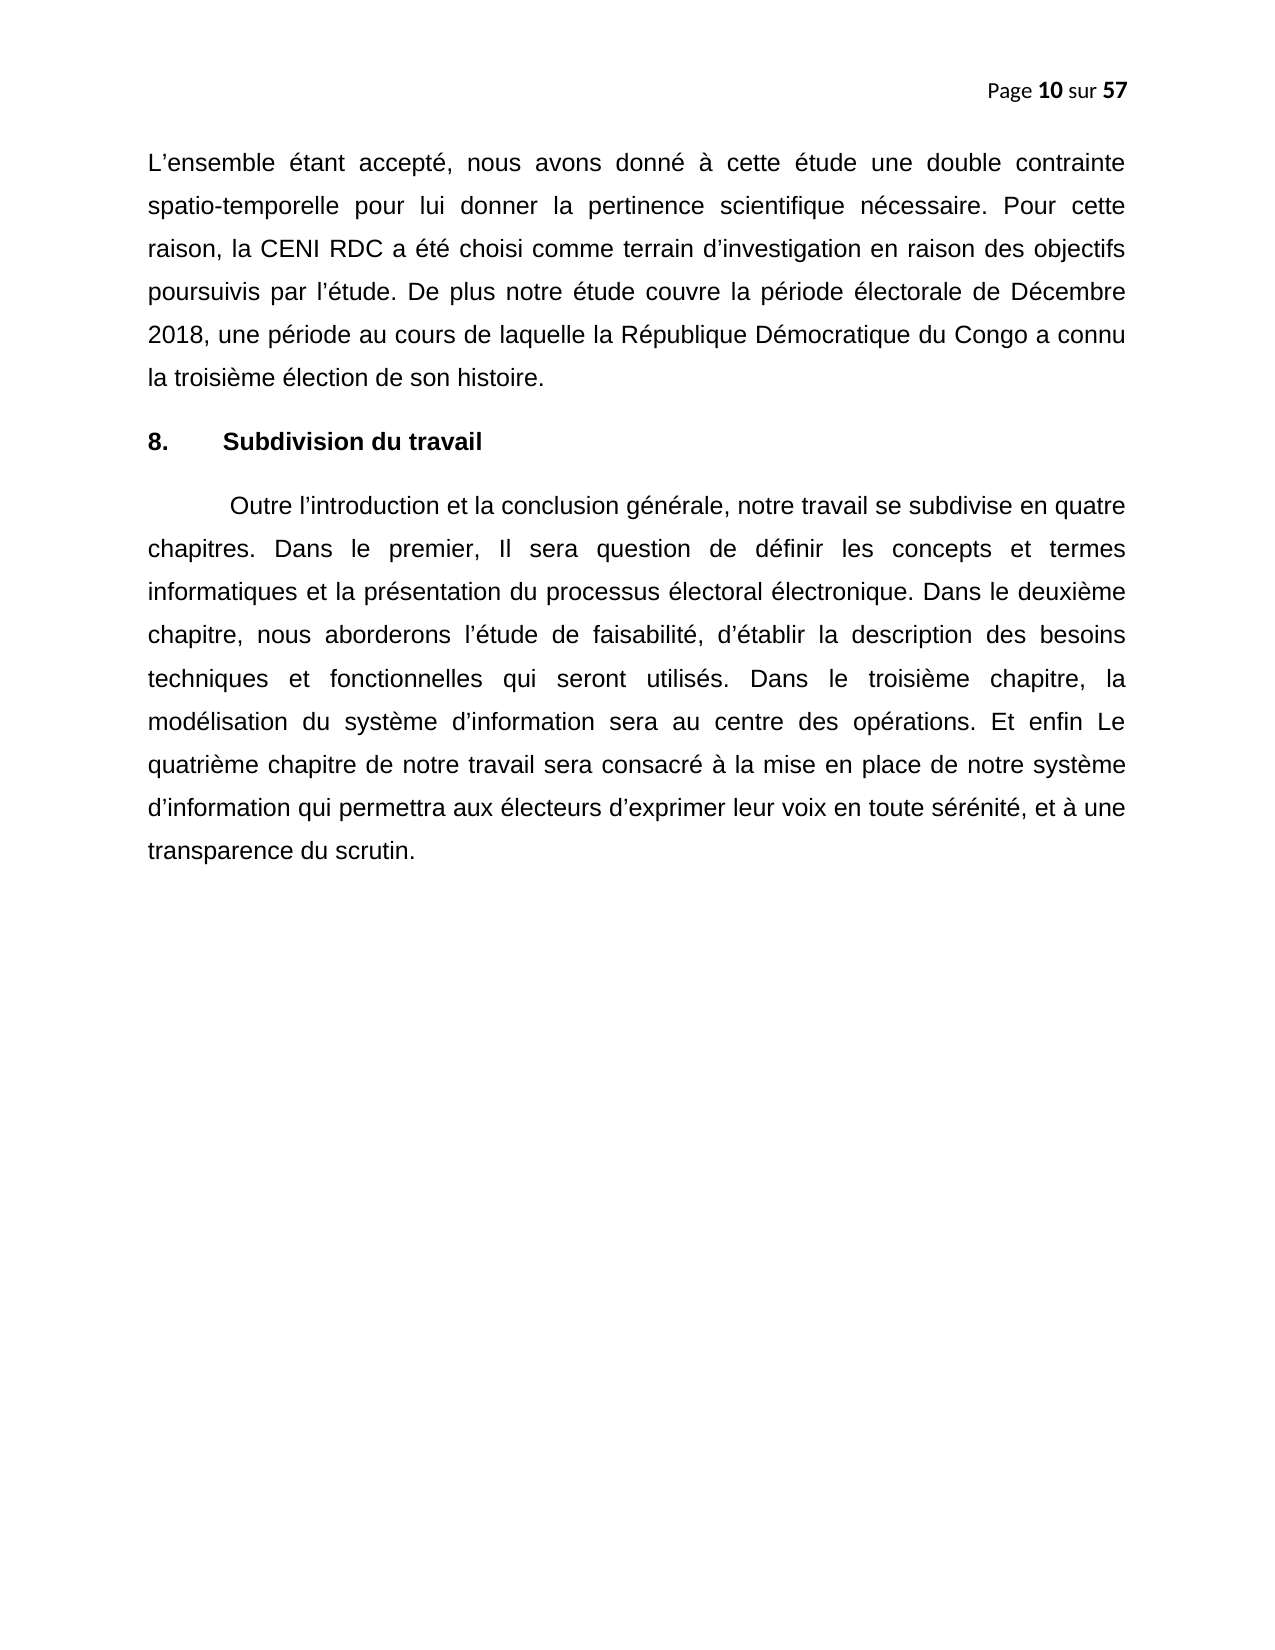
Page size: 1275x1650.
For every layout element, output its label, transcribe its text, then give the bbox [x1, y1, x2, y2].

text Outre l’introduction et la conclusion générale, notre travail se subdivise en quatre chapitres. Dans le premier, Il sera question de définir les concepts et termes informatiques et la présentation du processus électoral électronique. Dans le deuxième chapitre, nous aborderons l’étude de faisabilité, d’établir la description des besoins techniques et fonctionnelles qui seront utilisés. Dans le troisième chapitre, la modélisation du système d’information sera au centre des opérations. Et enfin Le quatrième chapitre de notre travail sera consacré à la mise en place de notre système d’information qui permettra aux électeurs d’exprimer leur voix en toute sérénité, et à une transparence du scrutin. [148, 491, 1127, 865]
list Subdivision du travail [148, 427, 1127, 456]
text L’ensemble étant accepté, nous avons donné à cette étude une double contrainte spatio-temporelle pour lui donner la pertinence scientifique nécessaire. Pour cette raison, la CENI RDC a été choisi comme terrain d’investigation en raison des objectifs poursuivis par l’étude. De plus notre étude couvre la période électorale de Décembre 2018, une période au cours de laquelle la République Démocratique du Congo a connu la troisième élection de son histoire. [148, 148, 1127, 392]
